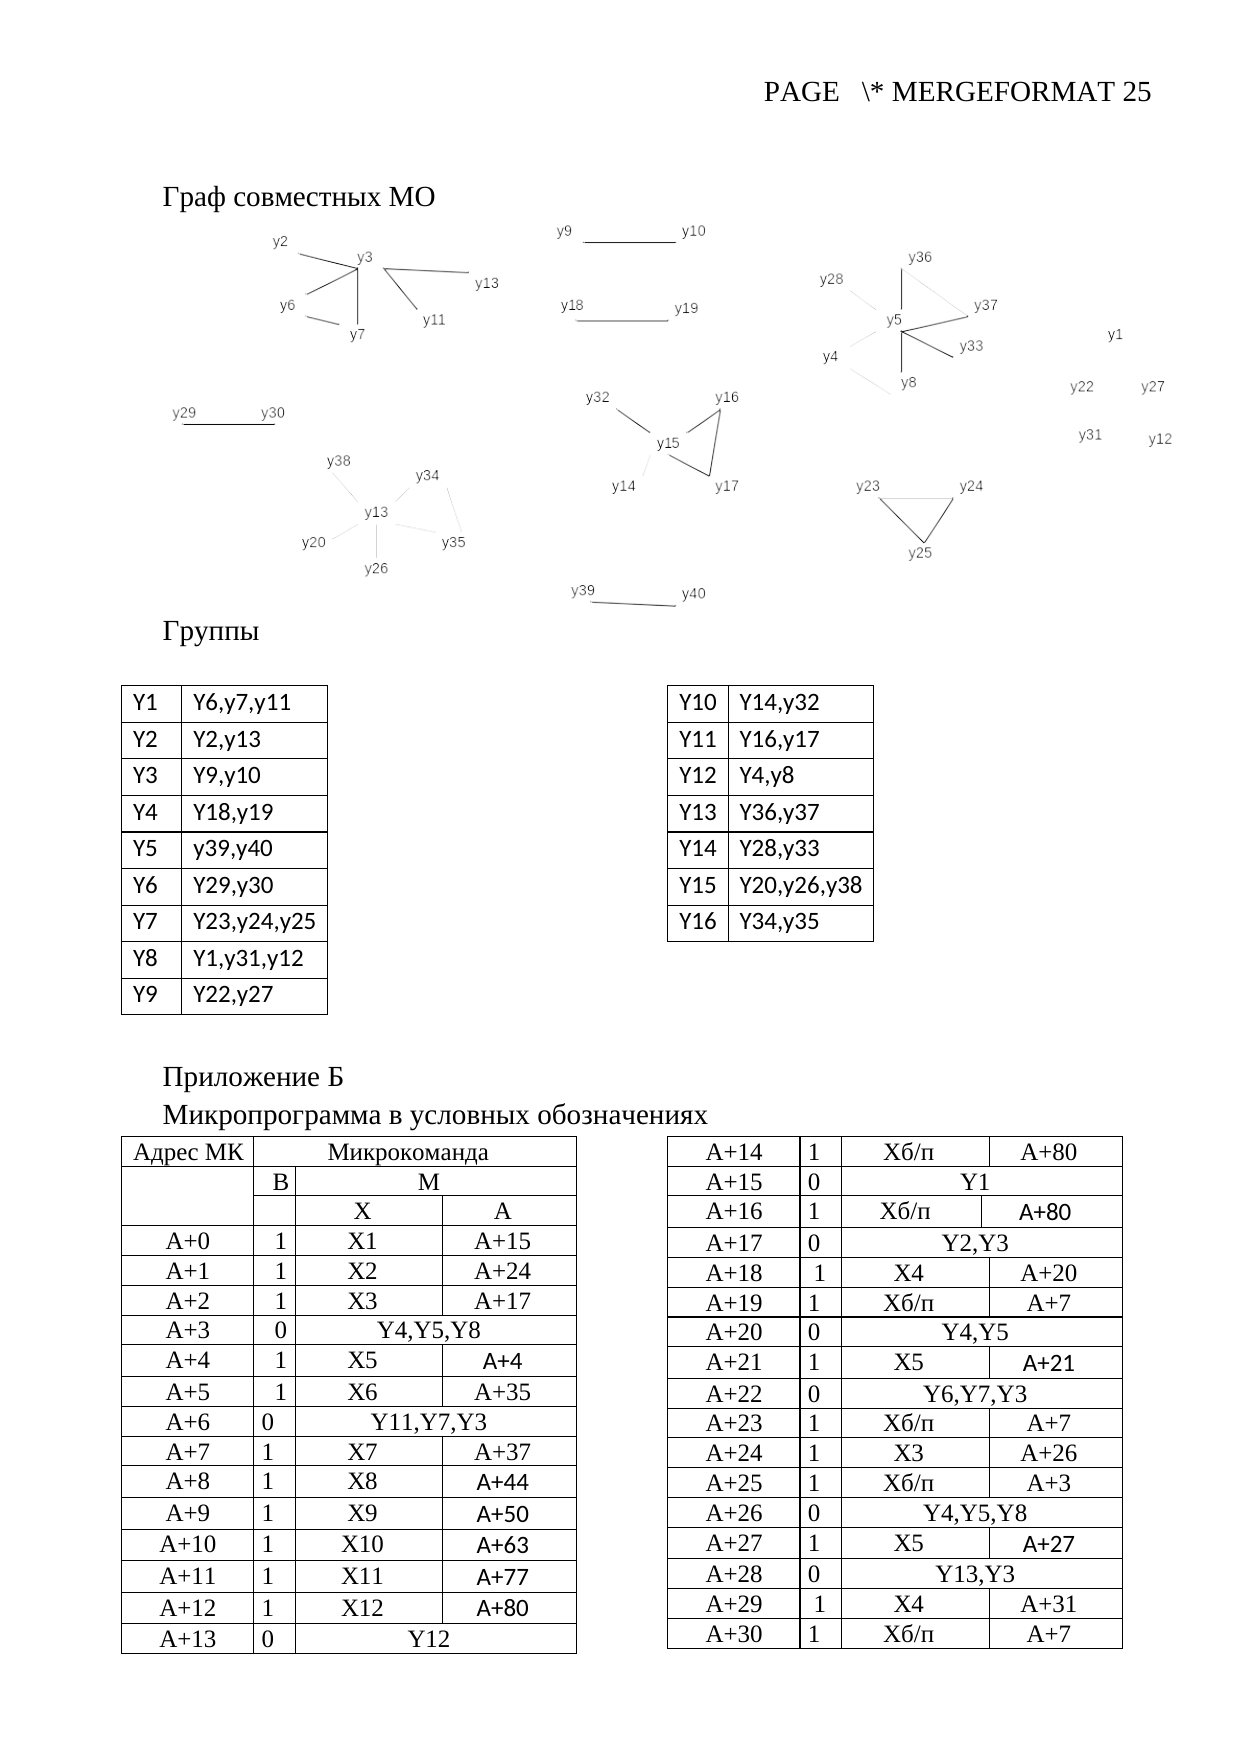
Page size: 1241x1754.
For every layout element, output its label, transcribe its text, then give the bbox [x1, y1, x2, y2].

table_cell 1 [801, 1528, 841, 1558]
table_cell А+9 [122, 1498, 253, 1528]
table_cell Y8 [122, 942, 181, 978]
table_cell 1 [801, 1258, 841, 1287]
table_cell Y4,y5,y8 [842, 1498, 1122, 1527]
table_cell Xб/п [842, 1137, 989, 1166]
table_cell А+19 [668, 1288, 799, 1316]
table_cell 0 [801, 1559, 841, 1588]
table_cell Х [296, 1196, 442, 1225]
table_cell y39,y40 [182, 833, 327, 868]
table_cell Y1 [842, 1167, 1122, 1195]
table_cell А+28 [668, 1559, 799, 1588]
table_cell A+35 [443, 1377, 576, 1406]
table_cell 1 [801, 1196, 841, 1227]
table_cell X3 [842, 1438, 989, 1467]
table_cell Y34,y35 [729, 906, 873, 941]
table_cell М [296, 1167, 576, 1195]
table_cell Y15 [668, 869, 728, 904]
table_cell 1 [254, 1345, 295, 1376]
table_cell A+63 [443, 1530, 576, 1560]
table_cell 0 [801, 1167, 841, 1195]
table_cell А+2 [122, 1286, 253, 1314]
table_cell A+80 [443, 1593, 576, 1623]
table_cell 1 [801, 1589, 841, 1618]
table_cell Y5 [122, 833, 181, 868]
table_cell Xб/п [842, 1409, 989, 1437]
table_cell Y11 [668, 723, 728, 758]
table_cell А+21 [668, 1347, 799, 1378]
table_cell В [254, 1167, 295, 1195]
table_cell Y9 [122, 979, 181, 1014]
table_cell x2 [296, 1256, 442, 1285]
table_cell А+20 [668, 1318, 799, 1346]
table_cell Xб/п [842, 1196, 981, 1227]
table_cell 1 [801, 1468, 841, 1497]
table_cell Y6,y7,y3 [842, 1379, 1122, 1407]
table_cell Y12 [668, 759, 728, 795]
table_cell А+24 [668, 1438, 799, 1467]
table_cell 1 [254, 1377, 295, 1406]
table_cell Y23,y24,y25 [182, 906, 327, 941]
table_cell [122, 1167, 253, 1225]
table_cell A+7 [990, 1619, 1122, 1648]
table_cell 1 [254, 1256, 295, 1285]
table_cell А+4 [122, 1345, 253, 1376]
table_cell A+50 [443, 1498, 576, 1528]
table_cell 1 [801, 1347, 841, 1378]
table_cell x5 [296, 1345, 442, 1376]
table_cell А+3 [122, 1316, 253, 1344]
table_cell A+3 [990, 1468, 1122, 1497]
table_cell Y14,y32 [729, 686, 873, 722]
table_cell Y2,y3 [842, 1228, 1122, 1257]
table_header Y6,y7,y11 [182, 686, 327, 722]
table_cell 1 [801, 1619, 841, 1648]
table_cell Y29,y30 [182, 869, 327, 904]
table_cell 0 [254, 1407, 295, 1436]
table_cell А+18 [668, 1258, 799, 1287]
table_cell Y4,y5 [842, 1318, 1122, 1346]
table_cell Xб/п [842, 1619, 989, 1648]
table_cell 1 [801, 1137, 841, 1166]
table_cell X11 [296, 1561, 442, 1592]
table_cell 1 [254, 1593, 295, 1623]
table_cell X5 [842, 1347, 989, 1378]
table_cell Y3 [122, 759, 181, 795]
table_cell A+24 [443, 1256, 576, 1285]
table_cell Y13 [668, 796, 728, 831]
table_cell X12 [296, 1593, 442, 1623]
table_cell 1 [254, 1466, 295, 1497]
table_cell y4,y5,y8 [296, 1316, 576, 1344]
table_cell Y6 [122, 869, 181, 904]
table_cell А+26 [668, 1498, 799, 1527]
table_cell 1 [254, 1437, 295, 1465]
table_cell А+22 [668, 1379, 799, 1407]
table_cell А+80 [990, 1137, 1122, 1166]
table_cell 0 [801, 1379, 841, 1407]
table_cell X4 [842, 1589, 989, 1618]
table_cell А+11 [122, 1561, 253, 1592]
table_cell Y16 [668, 906, 728, 941]
table_cell Y2 [122, 723, 181, 758]
table_header Y1 [122, 686, 181, 722]
table_cell 0 [801, 1318, 841, 1346]
table_cell А+29 [668, 1589, 799, 1618]
text Группы [133, 613, 1152, 647]
table_cell А+16 [668, 1196, 799, 1227]
table_cell Y36,y37 [729, 796, 873, 831]
table_cell A+26 [990, 1438, 1122, 1467]
table_cell 0 [254, 1316, 295, 1344]
text Микропрограмма в условных обозначениях [133, 1097, 1152, 1131]
table_cell x1 [296, 1226, 442, 1255]
table_cell А+6 [122, 1407, 253, 1436]
table_cell 0 [801, 1228, 841, 1257]
table_cell A+27 [990, 1528, 1122, 1558]
table_cell А+5 [122, 1377, 253, 1406]
table_cell A+17 [443, 1286, 576, 1314]
table_cell 1 [254, 1498, 295, 1528]
table_header Микрокоманда [254, 1137, 576, 1166]
table_cell А+17 [668, 1228, 799, 1257]
table_cell 1 [801, 1438, 841, 1467]
table_cell Y18,y19 [182, 796, 327, 831]
table_cell A+31 [990, 1589, 1122, 1618]
table_cell А+15 [668, 1167, 799, 1195]
table_cell X10 [296, 1530, 442, 1560]
table_cell А+13 [122, 1624, 253, 1653]
table_cell 0 [801, 1498, 841, 1527]
table_cell y11,y7,y3 [296, 1407, 576, 1436]
table_cell Y12 [296, 1624, 576, 1653]
table_cell А [443, 1196, 576, 1225]
table_cell А+8 [122, 1466, 253, 1497]
table_cell 1 [254, 1286, 295, 1314]
table_cell Y1,y31,y12 [182, 942, 327, 978]
table_cell [254, 1196, 295, 1225]
table_cell A+7 [990, 1288, 1122, 1316]
table_cell А+14 [668, 1137, 799, 1166]
table_header Адрес МК [122, 1137, 253, 1166]
table_cell x3 [296, 1286, 442, 1314]
table_cell Y4,y8 [729, 759, 873, 795]
table_cell А+10 [122, 1530, 253, 1560]
table_cell X5 [842, 1528, 989, 1558]
table_cell A+7 [990, 1409, 1122, 1437]
table_cell Y16,y17 [729, 723, 873, 758]
table_cell А+0 [122, 1226, 253, 1255]
table_cell Y9,y10 [182, 759, 327, 795]
table_cell Y2,y13 [182, 723, 327, 758]
table_cell Y22,y27 [182, 979, 327, 1014]
table_cell A+20 [990, 1258, 1122, 1287]
table_cell x9 [296, 1498, 442, 1528]
table_cell Xб/п [842, 1288, 989, 1316]
table_cell x6 [296, 1377, 442, 1406]
table_cell Y4 [122, 796, 181, 831]
table_cell А+1 [122, 1256, 253, 1285]
table_cell A+37 [443, 1437, 576, 1465]
table_cell A+21 [990, 1347, 1122, 1378]
table_cell A+15 [443, 1226, 576, 1255]
table_cell А+27 [668, 1528, 799, 1558]
table_cell A+44 [443, 1466, 576, 1497]
table_cell Y28,y33 [729, 833, 873, 868]
table_cell А+12 [122, 1593, 253, 1623]
table_cell x8 [296, 1466, 442, 1497]
table_cell Xб/п [842, 1468, 989, 1497]
table_cell A+4 [443, 1345, 576, 1376]
table_cell А+30 [668, 1619, 799, 1648]
table_cell Y13,y3 [842, 1559, 1122, 1588]
table_cell 1 [801, 1288, 841, 1316]
table_cell Y20,y26,y38 [729, 869, 873, 904]
table_cell Y7 [122, 906, 181, 941]
text Граф совместных МО [133, 179, 1152, 213]
table_cell 1 [801, 1409, 841, 1437]
table_cell 1 [254, 1226, 295, 1255]
table_cell 1 [254, 1530, 295, 1560]
table_cell А+25 [668, 1468, 799, 1497]
text Приложение Б [133, 1059, 1152, 1092]
table_cell 1 [254, 1561, 295, 1592]
table_cell 0 [254, 1624, 295, 1653]
table_cell x7 [296, 1437, 442, 1465]
table_cell X4 [842, 1258, 989, 1287]
table_cell А+7 [122, 1437, 253, 1465]
table_cell A+77 [443, 1561, 576, 1592]
table_cell A+80 [982, 1196, 1122, 1227]
table_cell Y10 [668, 686, 728, 722]
table_cell А+23 [668, 1409, 799, 1437]
table_cell Y14 [668, 833, 728, 868]
